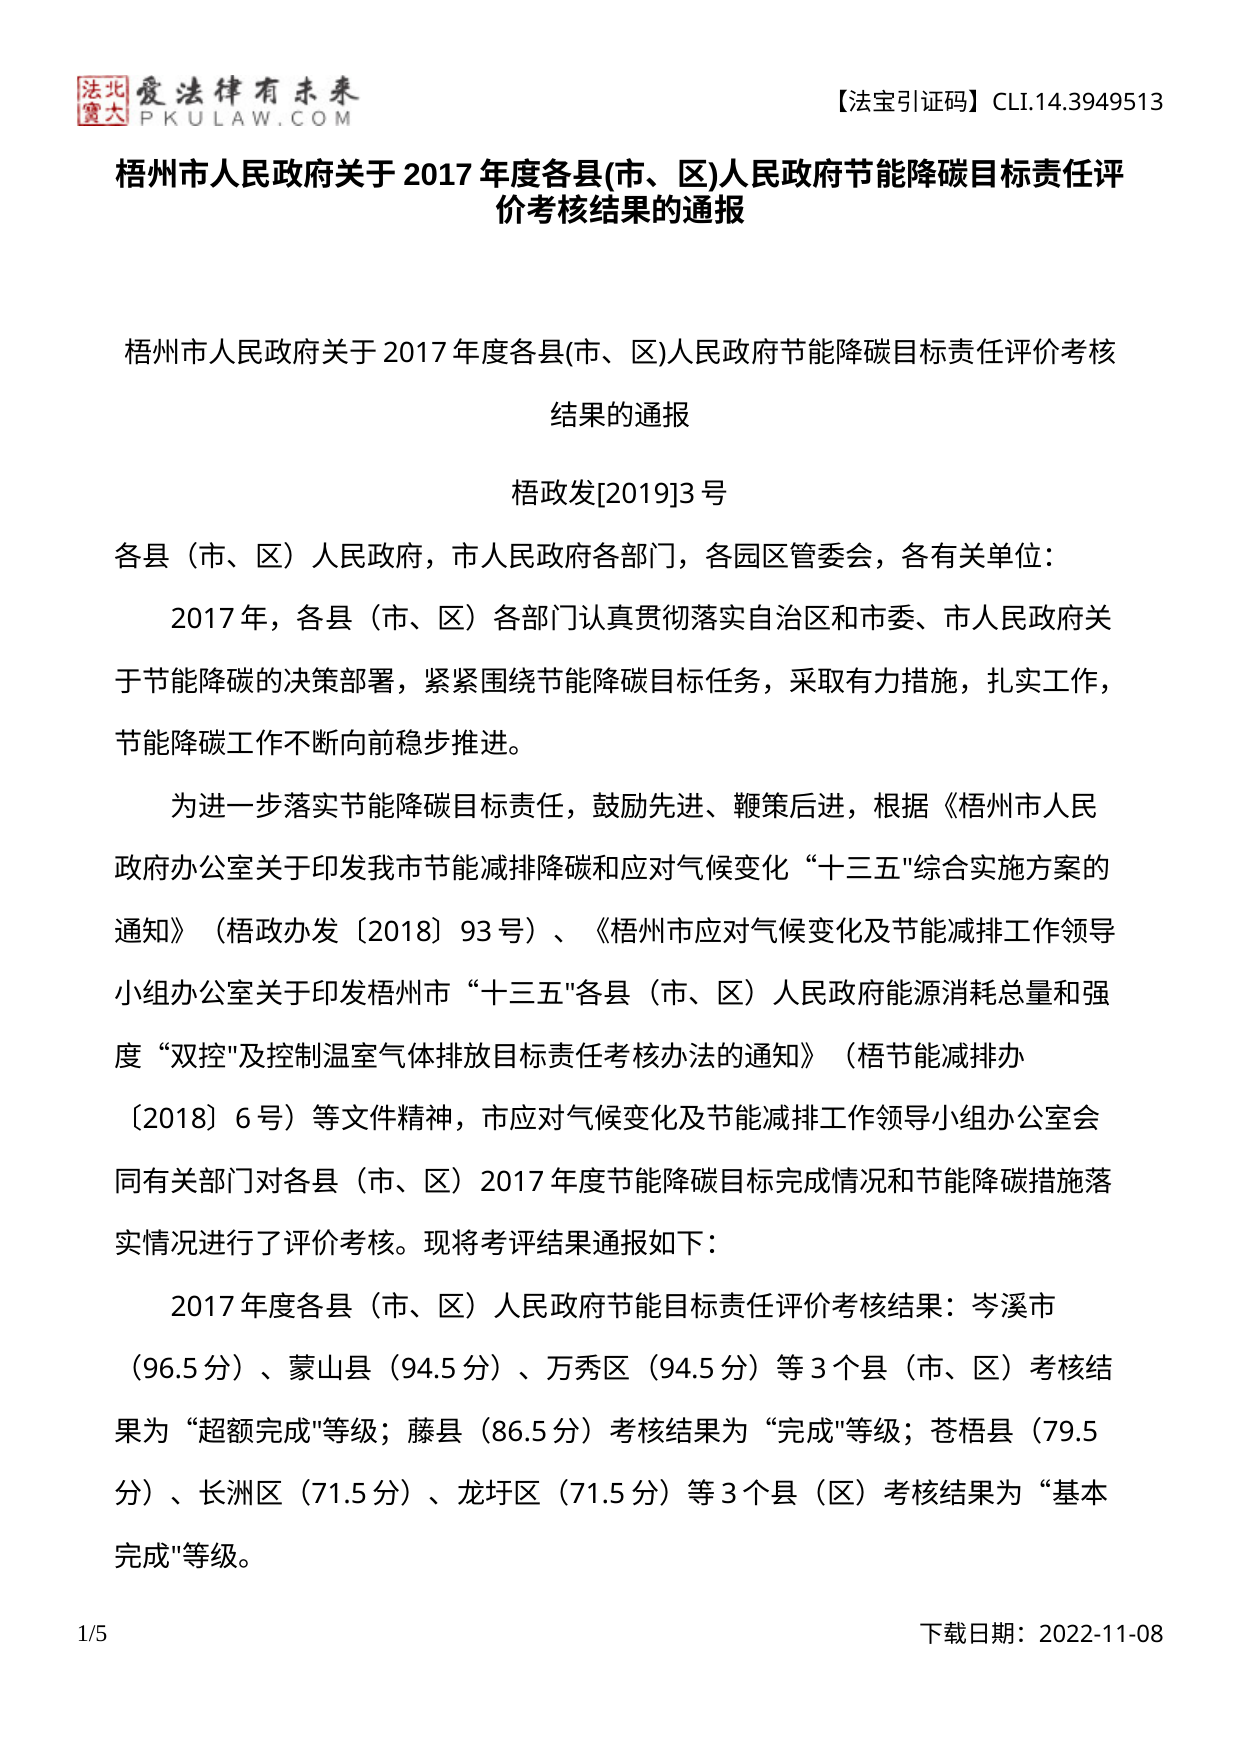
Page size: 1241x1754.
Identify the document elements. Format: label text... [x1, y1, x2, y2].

picture [76, 75, 361, 126]
text 2017年度各县（市、区）人民政府节能目标责任评价考核结果：岑溪市（96.5分）、蒙山县（94.5分）、万秀区（94.5分）等3个县（市、区）考核结果为“超额完成"等级；藤县（86.5分）考核结果为“完成"等级；苍梧县（79.5分）、长洲区（71.5分）、龙圩区（71.5分）等3个县（区）考核结果为“基本完成"等级。 [114, 1262, 1126, 1574]
title 梧州市人民政府关于2017年度各县(市、区)人民政府节能降碳目标责任评价考核结果的通报 [114, 156, 1126, 228]
text 梧州市人民政府关于2017年度各县(市、区)人民政府节能降碳目标责任评价考核结果的通报 [114, 308, 1126, 433]
text 为进一步落实节能降碳目标责任，鼓励先进、鞭策后进，根据《梧州市人民政府办公室关于印发我市节能减排降碳和应对气候变化“十三五"综合实施方案的通知》（梧政办发〔2018〕93号）、《梧州市应对气候变化及节能减排工作领导小组办公室关于印发梧州市“十三五"各县（市、区）人民政府能源消耗总量和强度“双控"及控制温室气体排放目标责任考核办法的通知》（梧节能减排办〔2018〕6号）等文件精神，市应对气候变化及节能减排工作领导小组办公室会同有关部门对各县（市、区）2017年度节能降碳目标完成情况和节能降碳措施落实情况进行了评价考核。现将考评结果通报如下： [114, 762, 1126, 1262]
text 梧政发[2019]3号 [114, 449, 1126, 512]
text 各县（市、区）人民政府，市人民政府各部门，各园区管委会，各有关单位： [114, 512, 1126, 574]
text 2017年，各县（市、区）各部门认真贯彻落实自治区和市委、市人民政府关于节能降碳的决策部署，紧紧围绕节能降碳目标任务，采取有力措施，扎实工作，节能降碳工作不断向前稳步推进。 [114, 574, 1126, 762]
